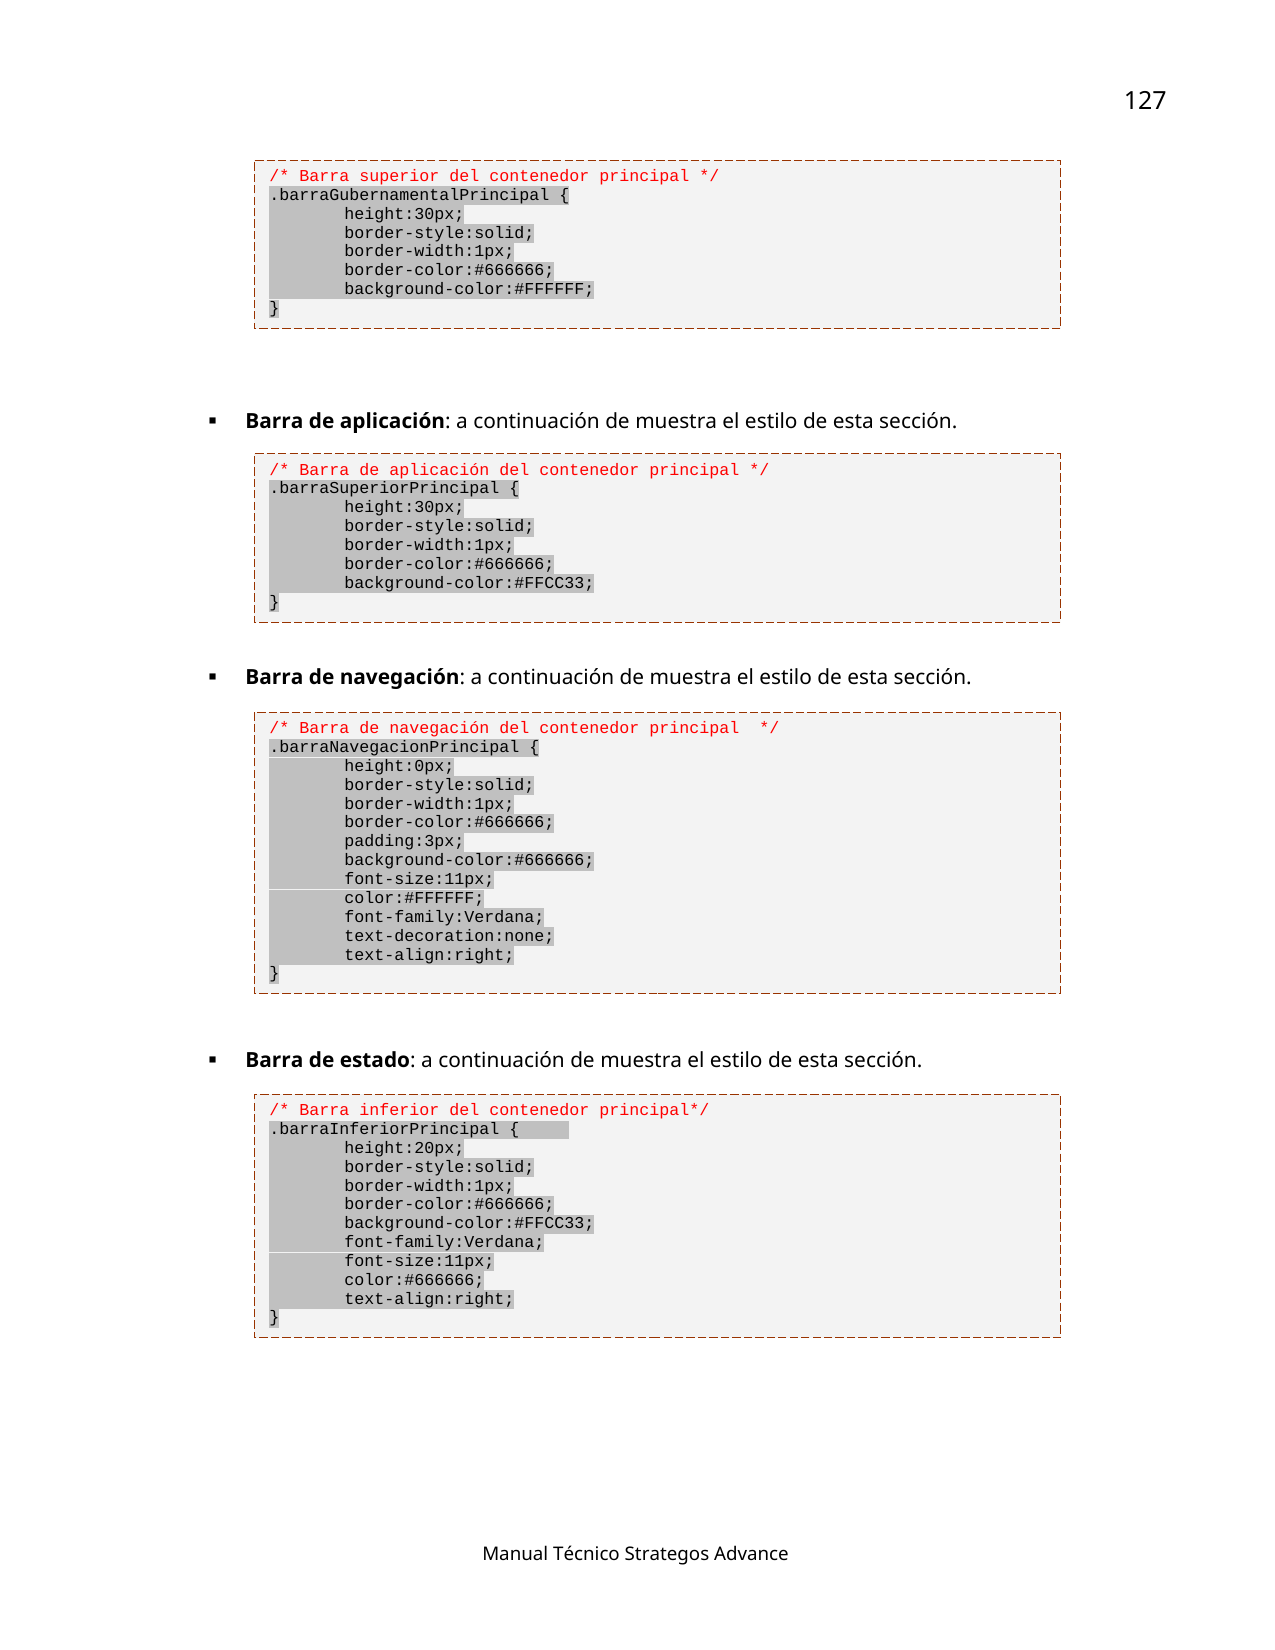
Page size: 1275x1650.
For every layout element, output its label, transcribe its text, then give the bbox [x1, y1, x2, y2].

list Barra de aplicación: a continuación de muestra el estilo de esta sección. [208, 406, 1103, 435]
list Barra de estado: a continuación de muestra el estilo de esta sección. [208, 1045, 1103, 1074]
list Barra de navegación: a continuación de muestra el estilo de esta sección. [208, 662, 1103, 690]
